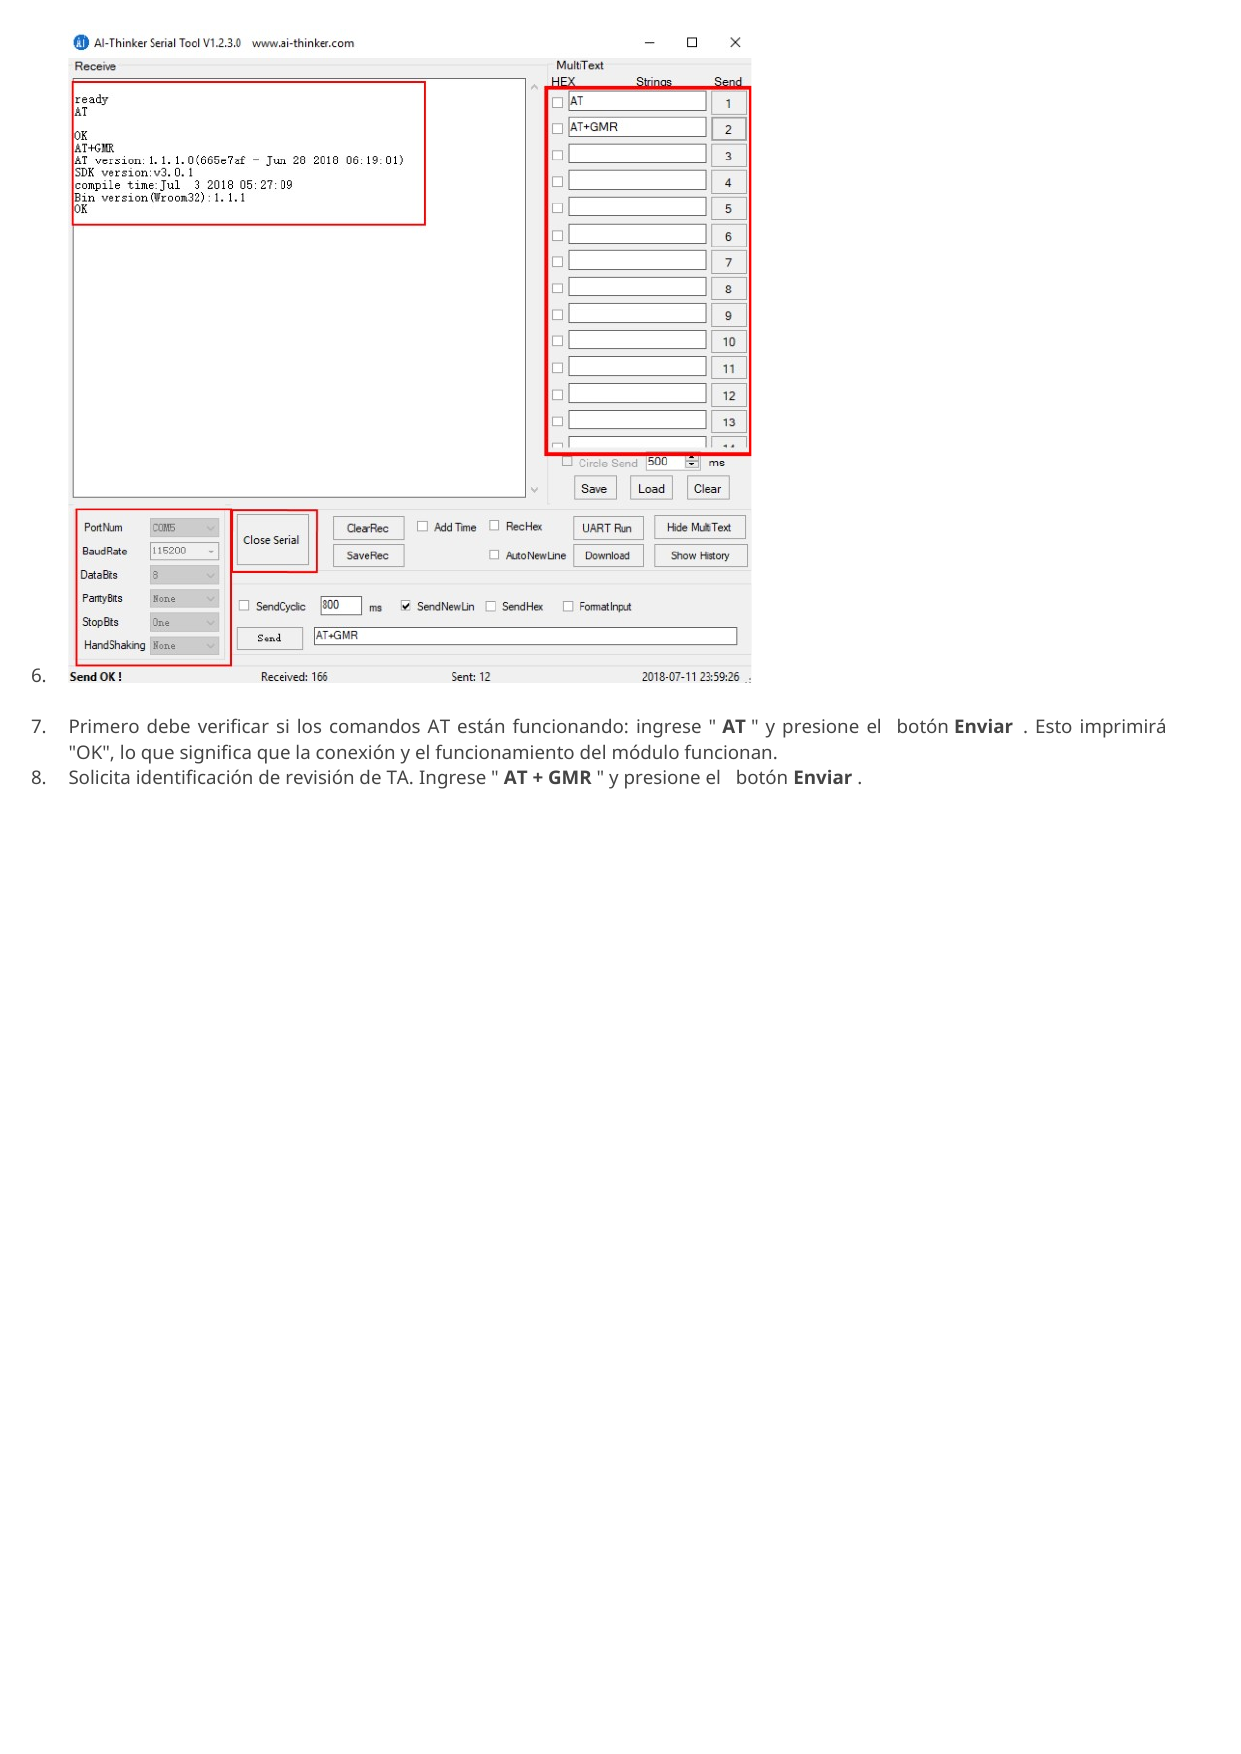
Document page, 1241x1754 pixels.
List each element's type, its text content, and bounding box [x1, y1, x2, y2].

picture [68, 29, 752, 683]
list Primero debe verificar si los comandos AT están funcionando: ingrese " AT " y presione el botón Enviar . Esto imprimirá "OK", lo que significa que la conexión y el funcionamiento del módulo funcionan. [31, 713, 1167, 764]
list Solicita identificación de revisión de TA. Ingrese " AT + GMR " y presione el botón Enviar . [31, 764, 1167, 790]
